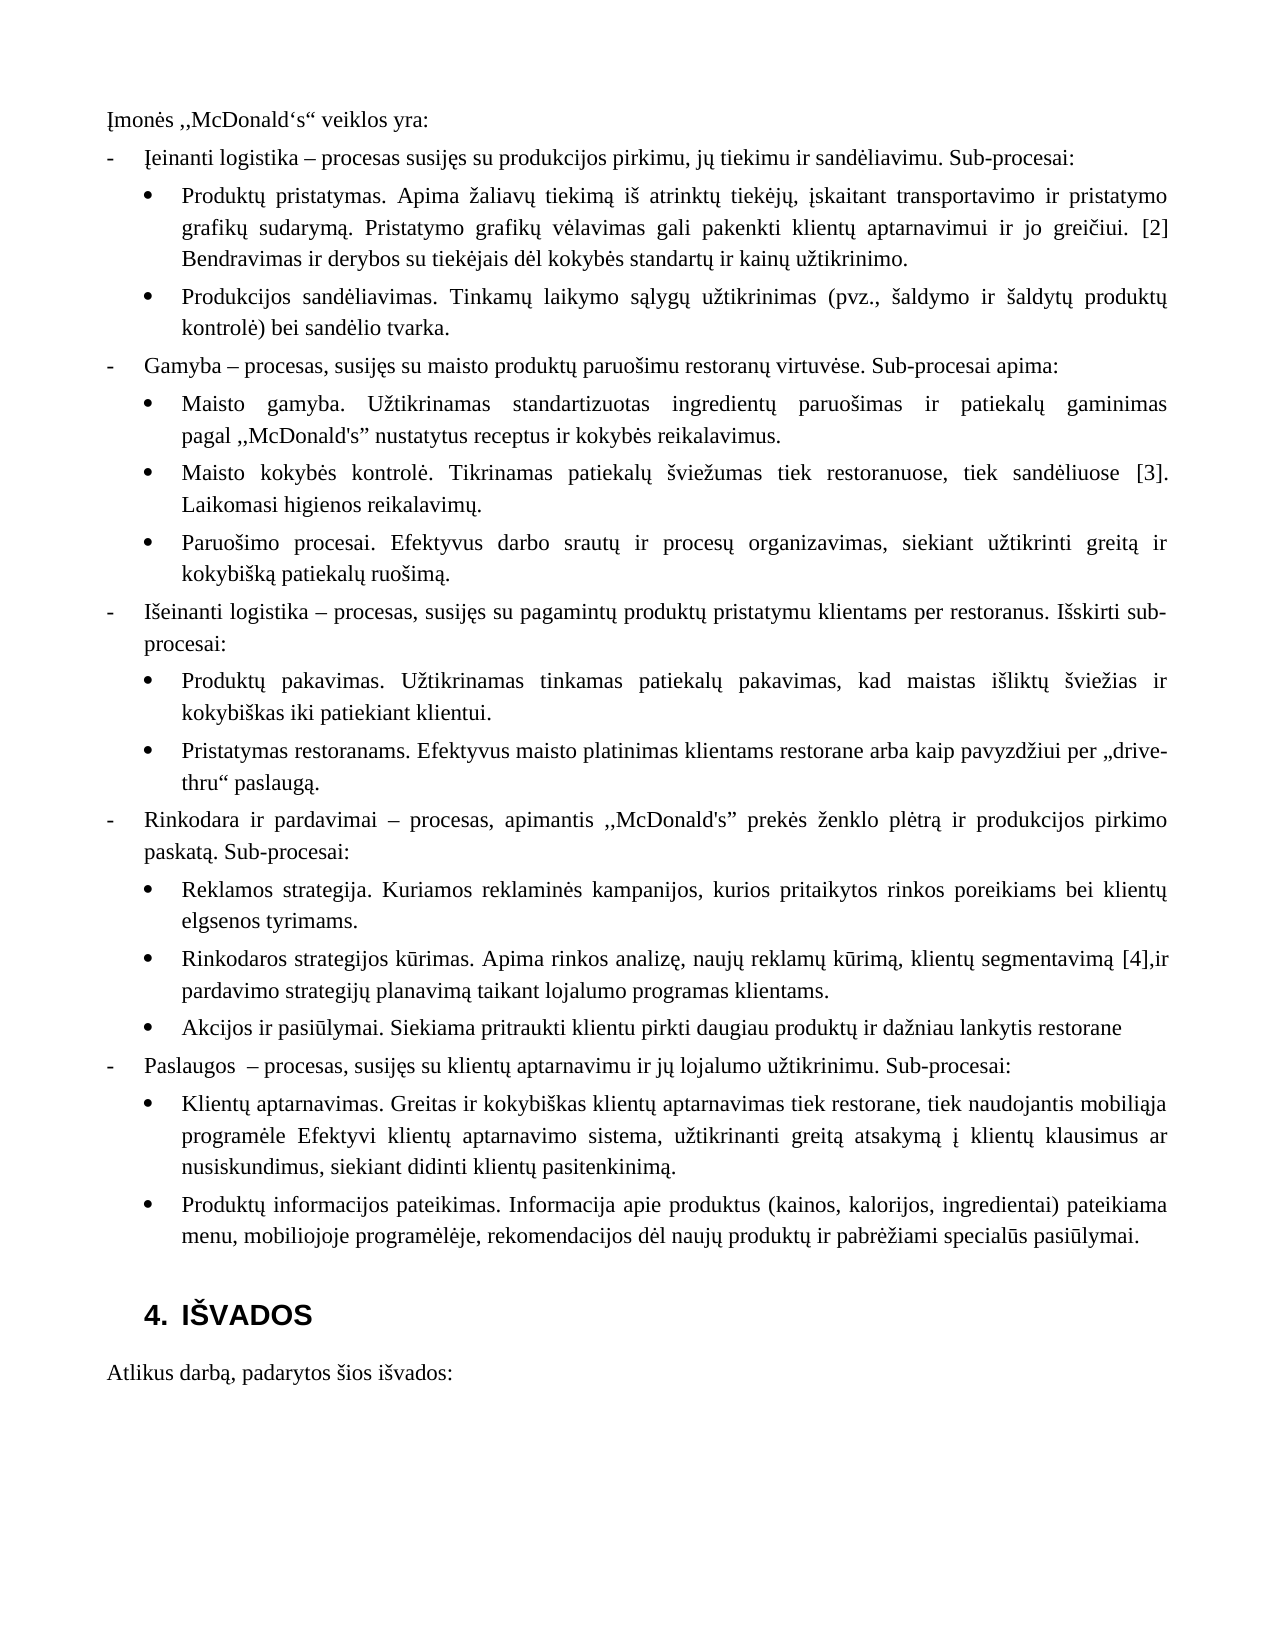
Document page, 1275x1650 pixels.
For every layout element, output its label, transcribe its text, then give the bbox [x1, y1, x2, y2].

list Pristatymas restoranams. Efektyvus maisto platinimas klientams restorane arba kaip pavyzdžiui per „drive-thru“ paslaugą. [144, 737, 1169, 795]
text Išvados [144, 1298, 1169, 1332]
list Akcijos ir pasiūlymai. Siekiama pritraukti klientu pirkti daugiau produktų ir dažniau lankytis restorane [144, 1014, 1169, 1041]
list Reklamos strategija. Kuriamos reklaminės kampanijos, kurios pritaikytos rinkos poreikiams bei klientų elgsenos tyrimams. [144, 876, 1169, 934]
list Maisto gamyba. Užtikrinamas standartizuotas ingredientų paruošimas ir patiekalų gaminimas pagal ,,McDonald's” nustatytus receptus ir kokybės reikalavimus. [144, 390, 1169, 448]
list Produktų pristatymas. Apima žaliavų tiekimą iš atrinktų tiekėjų, įskaitant transportavimo ir pristatymo grafikų sudarymą. Pristatymo grafikų vėlavimas gali pakenkti klientų aptarnavimui ir jo greičiui. Bendravimas ir derybos su tiekėjais dėl kokybės standartų ir kainų užtikrinimo. [144, 182, 1169, 271]
list Produkcijos sandėliavimas. Tinkamų laikymo sąlygų užtikrinimas (pvz., šaldymo ir šaldytų produktų kontrolė) bei sandėlio tvarka. [144, 283, 1169, 341]
text Atlikus darbą, padarytos šios išvados: [106, 1359, 1169, 1386]
list Gamyba – procesas, susijęs su maisto produktų paruošimu restoranų virtuvėse. Sub-procesai apima: [106, 352, 1169, 379]
list Rinkodara ir pardavimai – procesas, apimantis ,,McDonald's” prekės ženklo plėtrą ir produkcijos pirkimo paskatą. Sub-procesai: [106, 806, 1169, 864]
list Išeinanti logistika – procesas, susijęs su pagamintų produktų pristatymu klientams per restoranus. Išskirti sub-procesai: [106, 598, 1169, 656]
list Produktų informacijos pateikimas. Informacija apie produktus (kainos, kalorijos, ingredientai) pateikiama menu, mobiliojoje programėlėje, rekomendacijos dėl naujų produktų ir pabrėžiami specialūs pasiūlymai. [144, 1191, 1169, 1249]
list Paslaugos – procesas, susijęs su klientų aptarnavimu ir jų lojalumo užtikrinimu. Sub-procesai: [106, 1052, 1169, 1079]
text Įmonės ,,McDonald‘s“ veiklos yra: [106, 106, 1169, 133]
list Paruošimo procesai. Efektyvus darbo srautų ir procesų organizavimas, siekiant užtikrinti greitą ir kokybišką patiekalų ruošimą. [144, 529, 1169, 587]
list Maisto kokybės kontrolė. Tikrinamas patiekalų šviežumas tiek restoranuose, tiek sandėliuose . Laikomasi higienos reikalavimų. [144, 459, 1169, 517]
list Rinkodaros strategijos kūrimas. Apima rinkos analizę, naujų reklamų kūrimą, klientų segmentavimą,ir pardavimo strategijų planavimą taikant lojalumo programas klientams. [144, 945, 1169, 1003]
list Įeinanti logistika – procesas susijęs su produkcijos pirkimu, jų tiekimu ir sandėliavimu. Sub-procesai: [106, 144, 1169, 171]
list Produktų pakavimas. Užtikrinamas tinkamas patiekalų pakavimas, kad maistas išliktų šviežias ir kokybiškas iki patiekiant klientui. [144, 668, 1169, 726]
list Klientų aptarnavimas. Greitas ir kokybiškas klientų aptarnavimas tiek restorane, tiek naudojantis mobiliąja programėle Efektyvi klientų aptarnavimo sistema, užtikrinanti greitą atsakymą į klientų klausimus ar nusiskundimus, siekiant didinti klientų pasitenkinimą. [144, 1090, 1169, 1179]
